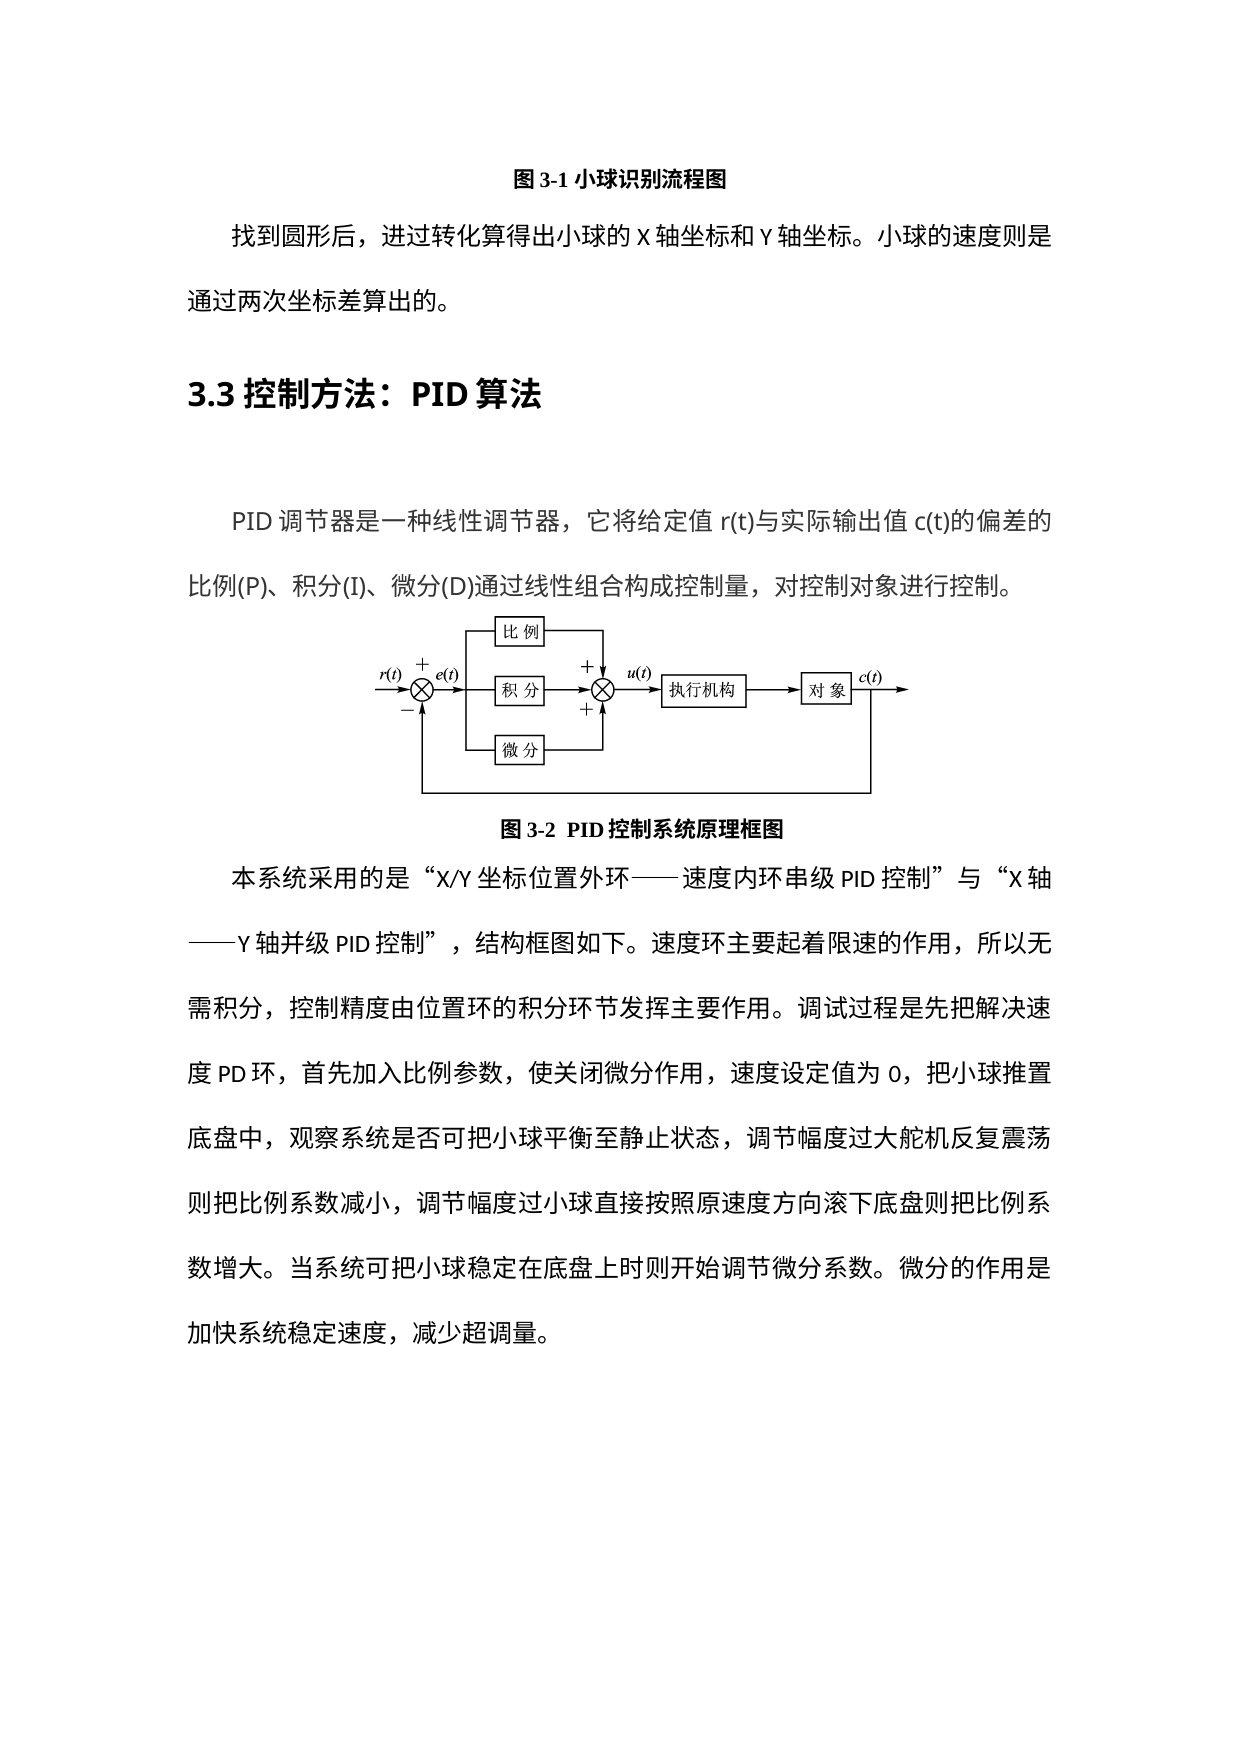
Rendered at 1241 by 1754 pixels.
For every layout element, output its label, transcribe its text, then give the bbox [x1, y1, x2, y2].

text PID调节器是一种线性调节器，它将给定值r(t)与实际输出值c(t)的偏差的比例(P)、积分(I)、微分(D)通过线性组合构成控制量，对控制对象进行控制。 [187, 487, 1053, 617]
picture [375, 616, 909, 794]
text 图3-2 PID控制系统原理框图 [187, 812, 1053, 844]
text 图3-1 小球识别流程图 [187, 162, 1053, 194]
text 找到圆形后，进过转化算得出小球的X轴坐标和Y轴坐标。小球的速度则是通过两次坐标差算出的。 [187, 202, 1053, 332]
text 本系统采用的是“X/Y坐标位置外环——速度内环串级PID控制”与“X轴——Y轴并级PID控制”，结构框图如下。速度环主要起着限速的作用，所以无需积分，控制精度由位置环的积分环节发挥主要作用。调试过程是先把解决速度PD环，首先加入比例参数，使关闭微分作用，速度设定值为0，把小球推置底盘中，观察系统是否可把小球平衡至静止状态，调节幅度过大舵机反复震荡则把比例系数减小，调节幅度过小球直接按照原速度方向滚下底盘则把比例系数增大。当系统可把小球稳定在底盘上时则开始调节微分系数。微分的作用是加快系统稳定速度，减少超调量。 [187, 844, 1053, 1364]
subtitle 3.3 控制方法：PID算法 [187, 359, 1053, 424]
